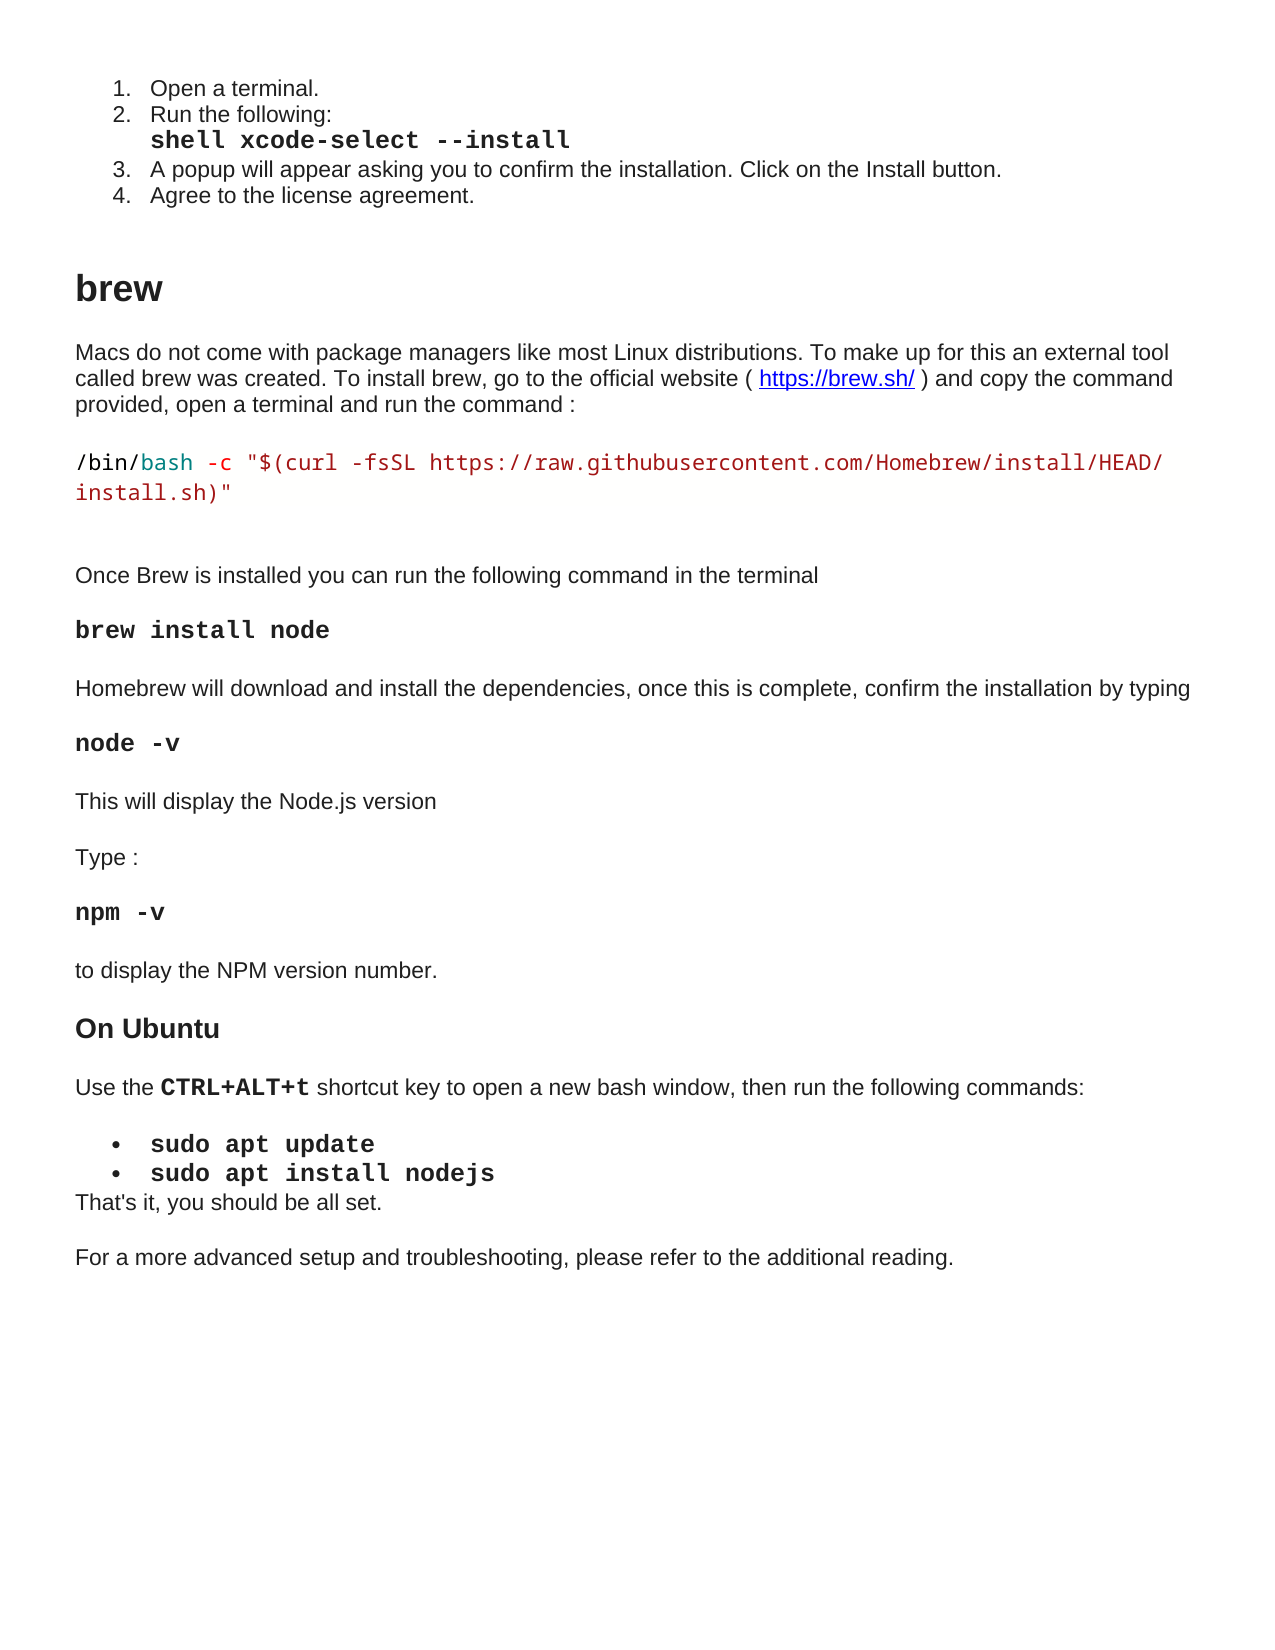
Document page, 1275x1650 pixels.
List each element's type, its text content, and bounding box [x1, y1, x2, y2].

list Run the following: [112, 101, 1200, 128]
list sudo apt update [112, 1132, 1200, 1160]
text to display the NPM version number. [75, 957, 1200, 983]
list Open a terminal. [112, 75, 1200, 101]
text brew [75, 266, 1200, 309]
text Once Brew is installed you can run the following command in the terminal [75, 562, 1200, 588]
text brew install node [75, 617, 1200, 646]
list A popup will appear asking you to confirm the installation. Click on the Install button. [112, 156, 1200, 182]
text That's it, you should be all set. [75, 1188, 1200, 1215]
text Macs do not come with package managers like most Linux distributions. To make up for this an external tool called brew was created. To install brew, go to the official website ( https://brew.sh/ ) and copy the command provided, open a terminal and run the command : [75, 339, 1200, 418]
text This will display the Node.js version [75, 788, 1200, 814]
text node -v [75, 731, 1200, 759]
list Agree to the license agreement. [112, 182, 1200, 209]
text /bin/bash -c "$(curl -fsSL https://raw.githubusercontent.com/Homebrew/install/HEAD/install.sh)" [75, 447, 1200, 506]
text For a more advanced setup and troubleshooting, please refer to the additional reading. [75, 1244, 1200, 1270]
text npm -v [75, 899, 1200, 927]
text Type : [75, 843, 1200, 870]
text On Ubuntu [75, 1012, 1200, 1044]
list sudo apt install nodejs [112, 1160, 1200, 1188]
text Homebrew will download and install the dependencies, once this is complete, confirm the installation by typing [75, 675, 1200, 701]
text Use the CTRL+ALT+t shortcut key to open a new bash window, then run the following commands: [75, 1074, 1200, 1103]
text shell xcode-select --install [150, 128, 1200, 156]
